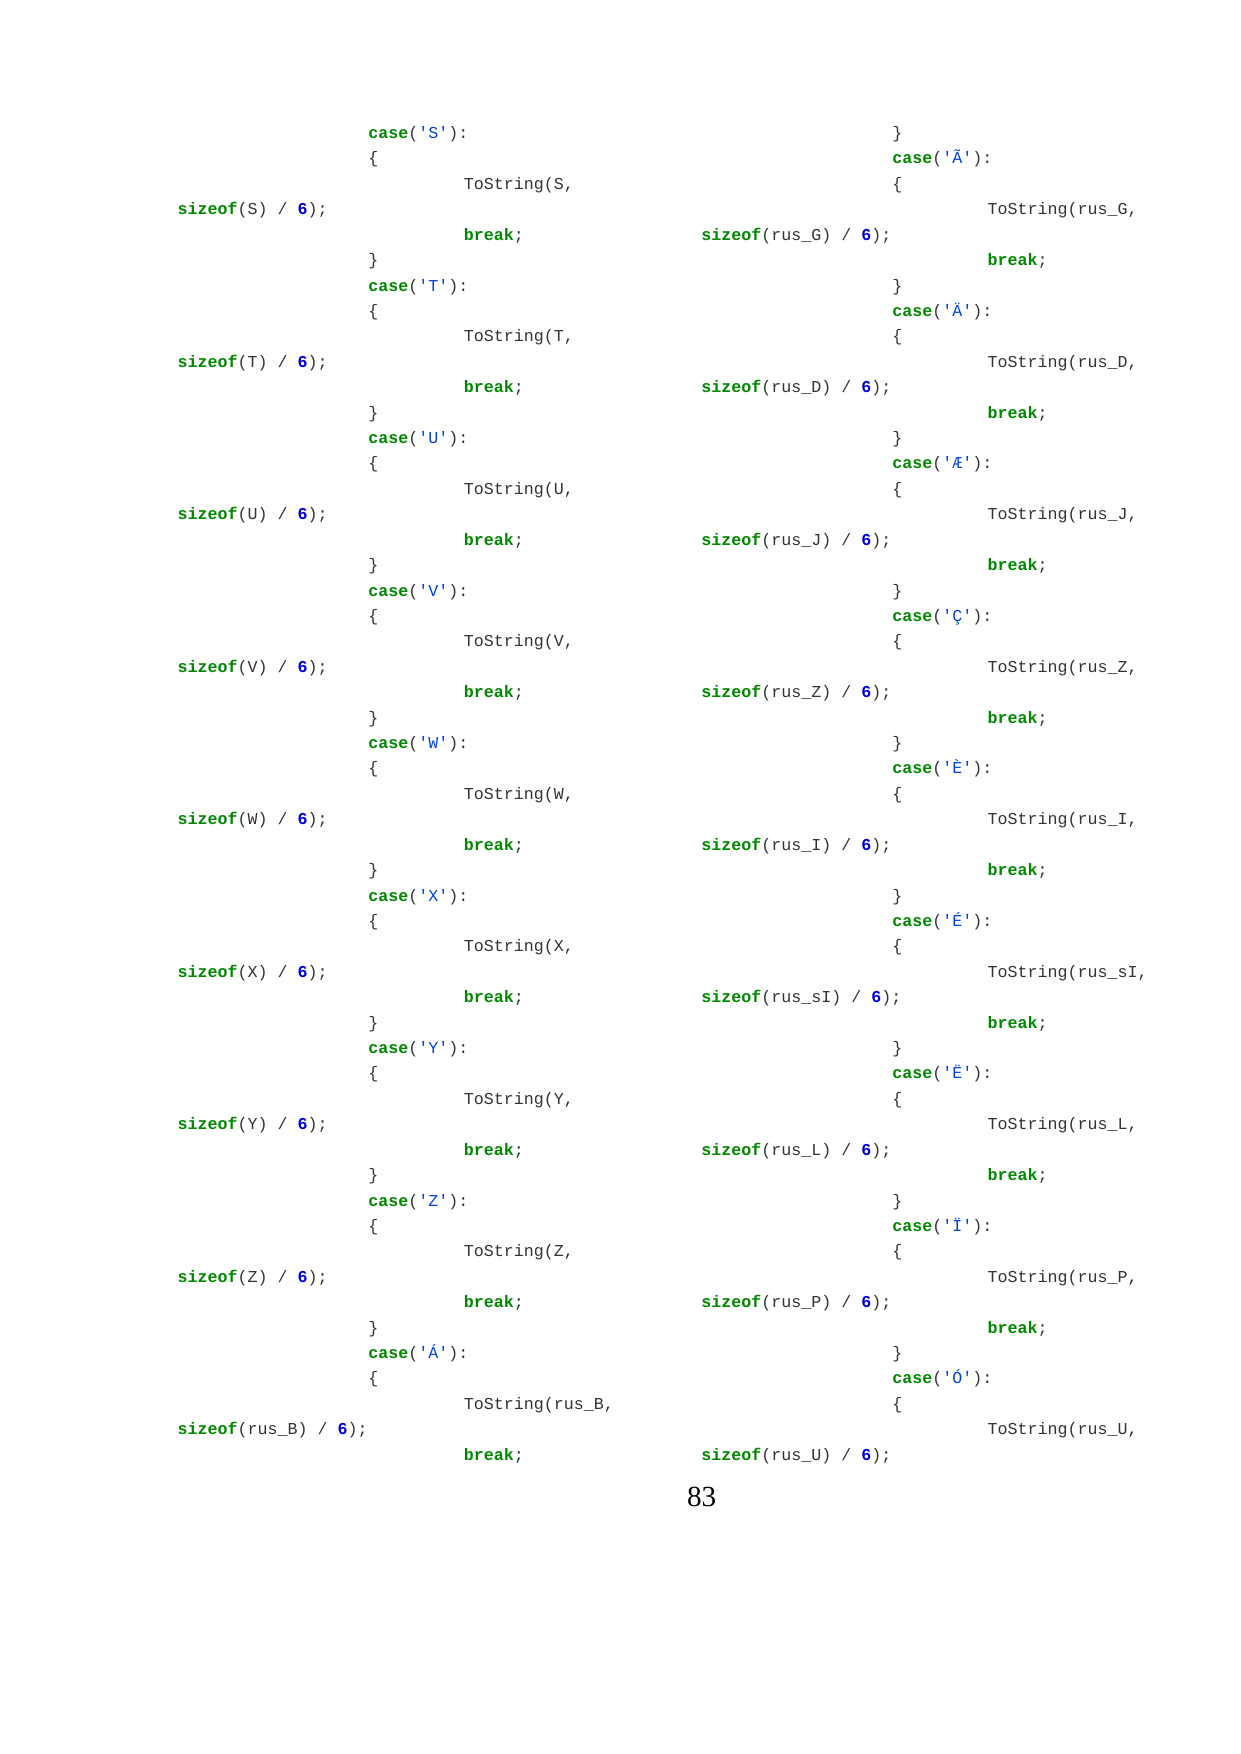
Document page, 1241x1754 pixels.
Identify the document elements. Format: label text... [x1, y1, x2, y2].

text } [701, 881, 1152, 906]
text { [701, 474, 1152, 499]
text { [177, 143, 627, 169]
text break; [701, 855, 1152, 881]
text case('Ë'): [701, 1058, 1152, 1084]
text { [701, 626, 1152, 652]
text case('Ä'): [701, 296, 1152, 321]
text ToString(rus_J, sizeof(rus_J) / 6); [701, 499, 1152, 550]
text case('W'): [177, 728, 627, 753]
text case('X'): [177, 881, 627, 906]
text } [701, 423, 1152, 448]
text case('V'): [177, 576, 627, 601]
text { [177, 601, 627, 626]
text } [701, 576, 1152, 601]
text } [701, 728, 1152, 753]
text ToString(rus_D, sizeof(rus_D) / 6); [701, 347, 1152, 398]
text case('Æ'): [701, 448, 1152, 474]
text ToString(Y, sizeof(Y) / 6); [177, 1084, 627, 1135]
text break; [177, 1135, 627, 1160]
text ToString(U, sizeof(U) / 6); [177, 474, 627, 525]
text { [177, 906, 627, 931]
text break; [701, 703, 1152, 728]
text case('Ó'): [701, 1363, 1152, 1389]
text ToString(T, sizeof(T) / 6); [177, 321, 627, 372]
text } [177, 1008, 627, 1033]
text break; [701, 398, 1152, 423]
text { [177, 753, 627, 779]
text ToString(Z, sizeof(Z) / 6); [177, 1236, 627, 1287]
text break; [177, 525, 627, 550]
text { [701, 1084, 1152, 1109]
text break; [701, 1313, 1152, 1338]
text case('U'): [177, 423, 627, 448]
text } [177, 1313, 627, 1338]
text ToString(rus_I, sizeof(rus_I) / 6); [701, 804, 1152, 855]
text ToString(rus_G, sizeof(rus_G) / 6); [701, 194, 1152, 245]
text } [177, 550, 627, 576]
text case('È'): [701, 753, 1152, 779]
text ToString(rus_L, sizeof(rus_L) / 6); [701, 1109, 1152, 1160]
text ToString(rus_P, sizeof(rus_P) / 6); [701, 1262, 1152, 1313]
text case('Z'): [177, 1186, 627, 1211]
text ToString(S, sizeof(S) / 6); [177, 169, 627, 220]
text { [177, 296, 627, 321]
text } [701, 118, 1152, 143]
text } [701, 271, 1152, 296]
text } [177, 1160, 627, 1186]
text } [177, 855, 627, 881]
text break; [177, 982, 627, 1008]
text case('Ç'): [701, 601, 1152, 626]
text case('T'): [177, 271, 627, 296]
text case('Ï'): [701, 1211, 1152, 1236]
text case('É'): [701, 906, 1152, 931]
text } [701, 1033, 1152, 1058]
text ToString(rus_U, sizeof(rus_U) / 6); [701, 1414, 1152, 1465]
text case('Y'): [177, 1033, 627, 1058]
text { [701, 931, 1152, 957]
text break; [177, 372, 627, 398]
text case('Á'): [177, 1338, 627, 1363]
text { [177, 1058, 627, 1084]
text break; [177, 677, 627, 703]
text { [701, 1389, 1152, 1414]
text } [701, 1338, 1152, 1363]
text } [177, 398, 627, 423]
text { [701, 321, 1152, 347]
text { [177, 448, 627, 474]
text ToString(rus_sI, sizeof(rus_sI) / 6); [701, 957, 1152, 1008]
text break; [177, 1287, 627, 1313]
text break; [701, 550, 1152, 576]
text break; [177, 1440, 627, 1465]
text break; [701, 245, 1152, 271]
text { [701, 169, 1152, 194]
text ToString(X, sizeof(X) / 6); [177, 931, 627, 982]
text { [701, 779, 1152, 804]
text { [177, 1363, 627, 1389]
text ToString(W, sizeof(W) / 6); [177, 779, 627, 830]
text } [177, 245, 627, 271]
text } [177, 703, 627, 728]
text ToString(V, sizeof(V) / 6); [177, 626, 627, 677]
text case('S'): [177, 118, 627, 143]
text ToString(rus_Z, sizeof(rus_Z) / 6); [701, 652, 1152, 703]
text case('Ã'): [701, 143, 1152, 169]
text break; [177, 830, 627, 855]
text ToString(rus_B, sizeof(rus_B) / 6); [177, 1389, 627, 1440]
text { [701, 1236, 1152, 1262]
text } [701, 1186, 1152, 1211]
text { [177, 1211, 627, 1236]
text break; [701, 1160, 1152, 1186]
text break; [701, 1008, 1152, 1033]
text break; [177, 220, 627, 245]
